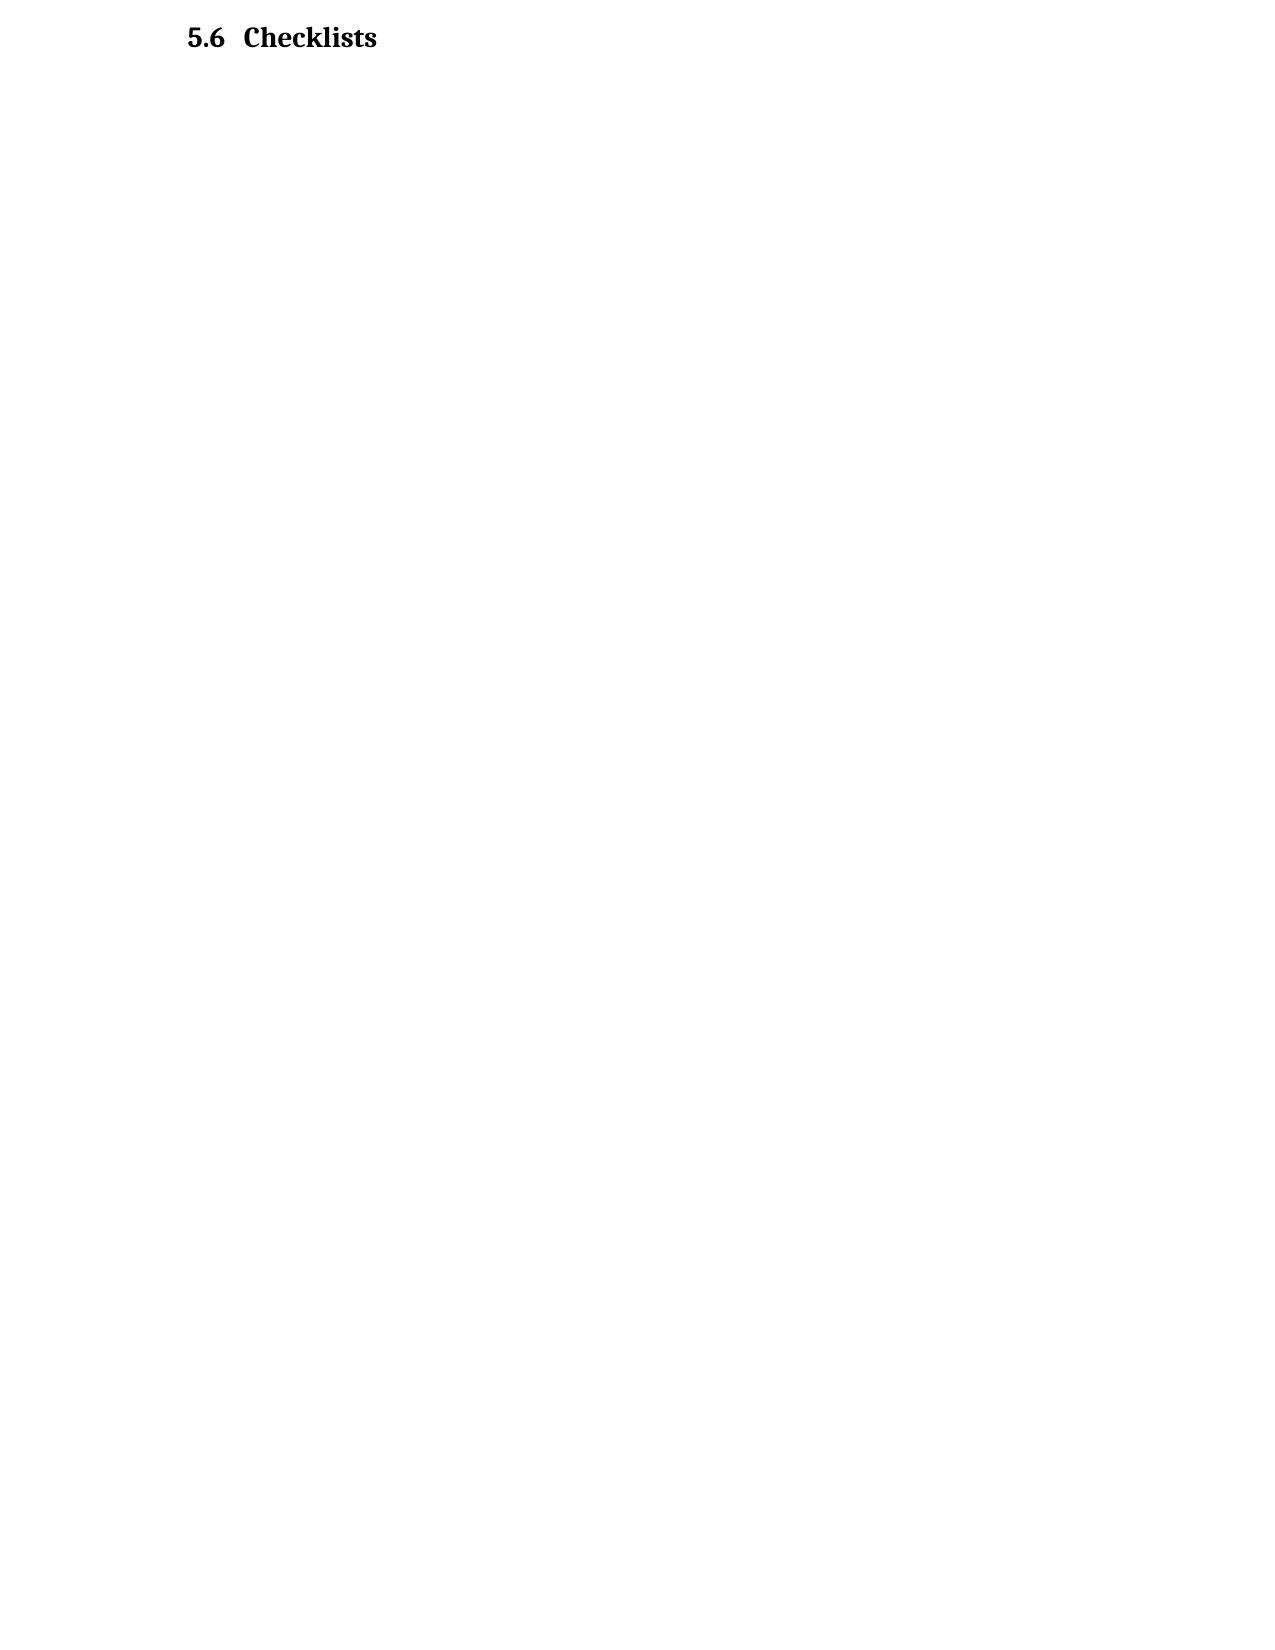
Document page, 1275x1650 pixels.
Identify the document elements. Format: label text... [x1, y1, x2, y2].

list Checklists [187, 21, 1125, 55]
